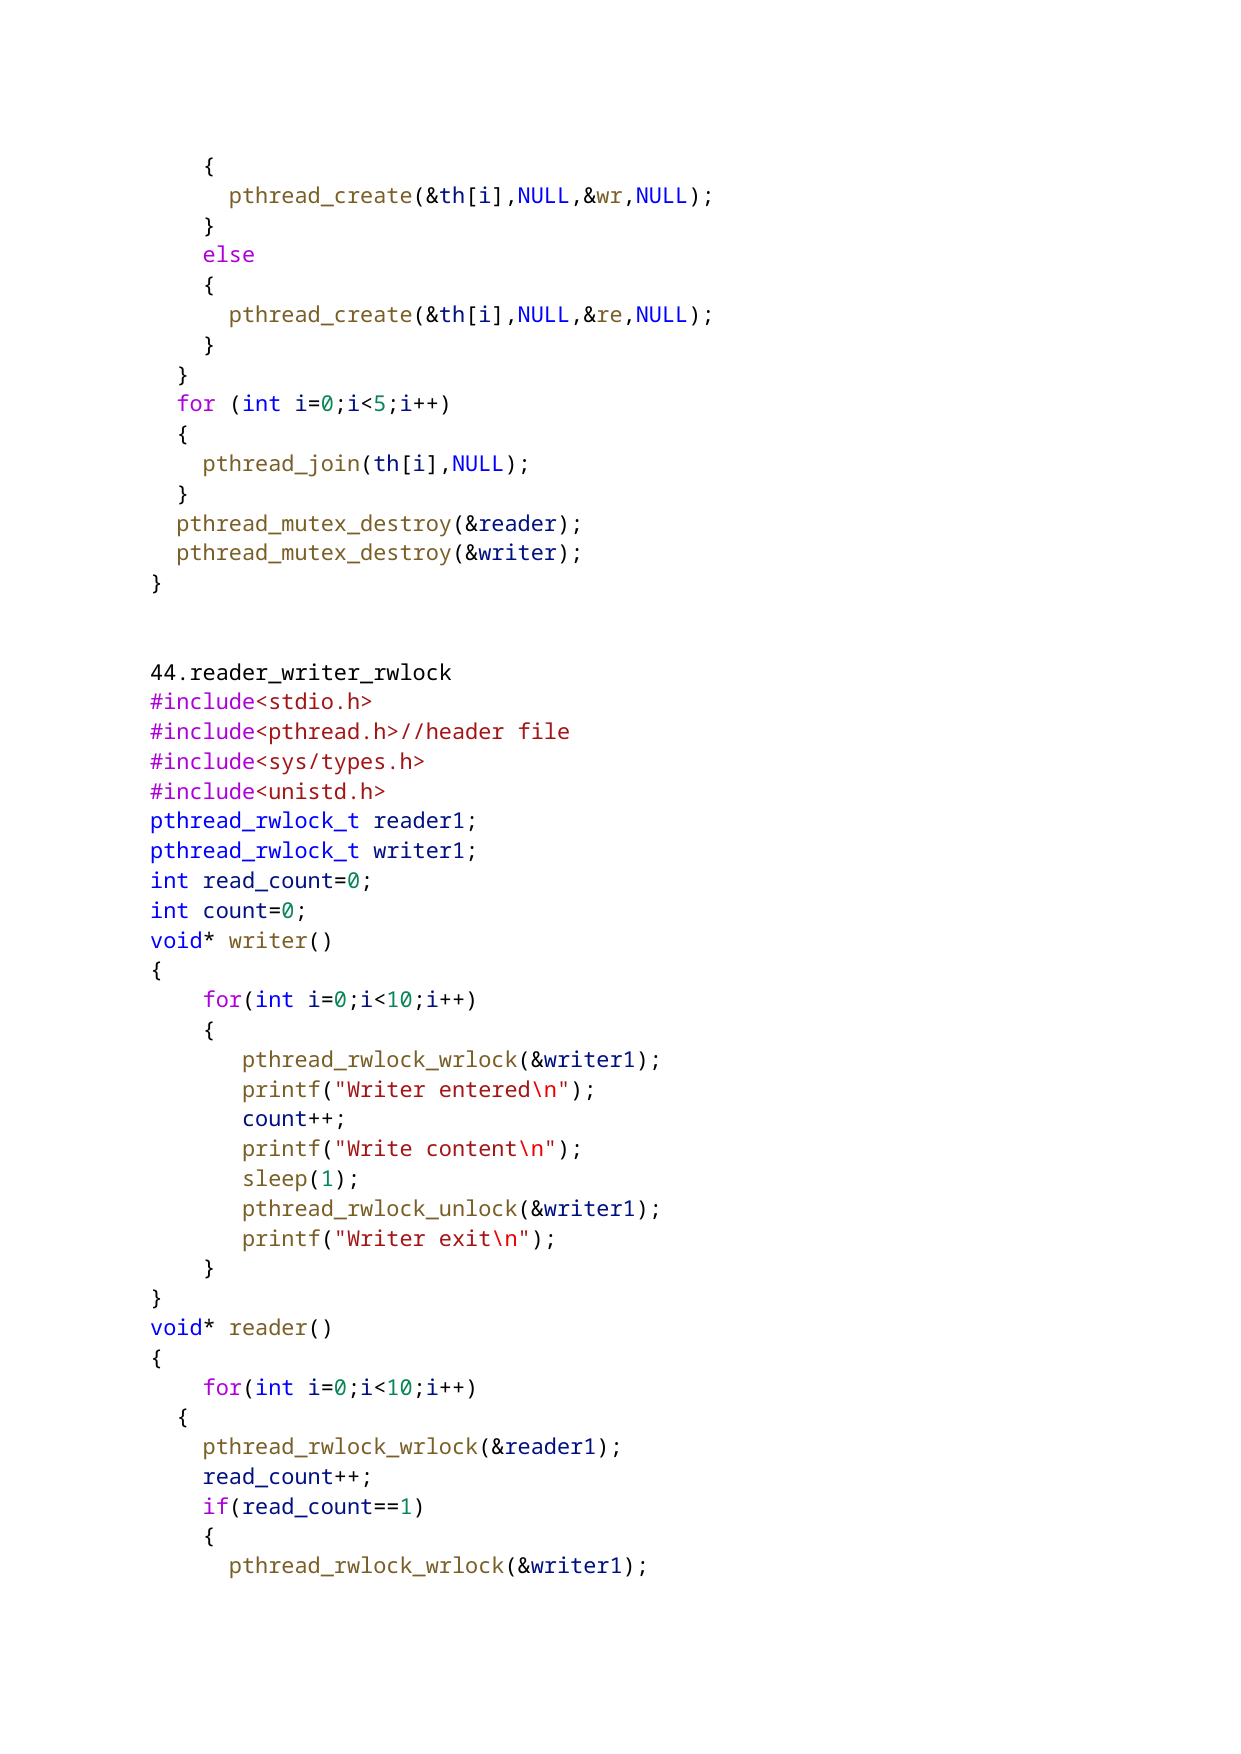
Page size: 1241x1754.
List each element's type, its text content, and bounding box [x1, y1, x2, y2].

text void* writer() [150, 924, 1090, 954]
text { [150, 418, 1090, 448]
text if(read_count==1) [150, 1491, 1090, 1520]
text else [150, 239, 1090, 269]
text pthread_join(th[i],NULL); [150, 448, 1090, 478]
text pthread_mutex_destroy(&writer); [150, 537, 1090, 567]
text { [150, 1520, 1090, 1550]
text pthread_rwlock_t writer1; [150, 835, 1090, 865]
text { [150, 954, 1090, 984]
text } [150, 478, 1090, 507]
text for (int i=0;i<5;i++) [150, 388, 1090, 418]
text } [150, 358, 1090, 388]
text pthread_mutex_destroy(&reader); [150, 507, 1090, 537]
text pthread_rwlock_wrlock(&reader1); [150, 1431, 1090, 1461]
text { [150, 269, 1090, 299]
text } [150, 1252, 1090, 1282]
text for(int i=0;i<10;i++) [150, 1371, 1090, 1401]
text void* reader() [150, 1312, 1090, 1342]
text { [150, 1342, 1090, 1371]
text printf("Writer entered\n"); [150, 1073, 1090, 1103]
text } [150, 567, 1090, 597]
text #include<stdio.h> [150, 686, 1090, 716]
text printf("Writer exit\n"); [150, 1222, 1090, 1252]
text 44.reader_writer_rwlock [150, 656, 1090, 686]
text #include<unistd.h> [150, 776, 1090, 805]
text } [150, 329, 1090, 358]
text pthread_rwlock_t reader1; [150, 805, 1090, 835]
text count++; [150, 1103, 1090, 1133]
text pthread_create(&th[i],NULL,&re,NULL); [150, 299, 1090, 329]
text { [150, 1401, 1090, 1431]
text int read_count=0; [150, 865, 1090, 895]
text int count=0; [150, 895, 1090, 924]
text printf("Write content\n"); [150, 1133, 1090, 1163]
text { [150, 1014, 1090, 1044]
text for(int i=0;i<10;i++) [150, 984, 1090, 1014]
text #include<sys/types.h> [150, 746, 1090, 776]
text read_count++; [150, 1461, 1090, 1491]
text pthread_rwlock_unlock(&writer1); [150, 1193, 1090, 1222]
text #include<pthread.h>//header file [150, 716, 1090, 746]
text pthread_rwlock_wrlock(&writer1); [150, 1044, 1090, 1073]
text pthread_rwlock_wrlock(&writer1); [150, 1550, 1090, 1580]
text pthread_create(&th[i],NULL,&wr,NULL); [150, 180, 1090, 209]
text { [150, 150, 1090, 180]
text sleep(1); [150, 1163, 1090, 1193]
text } [150, 1282, 1090, 1312]
text } [150, 209, 1090, 239]
